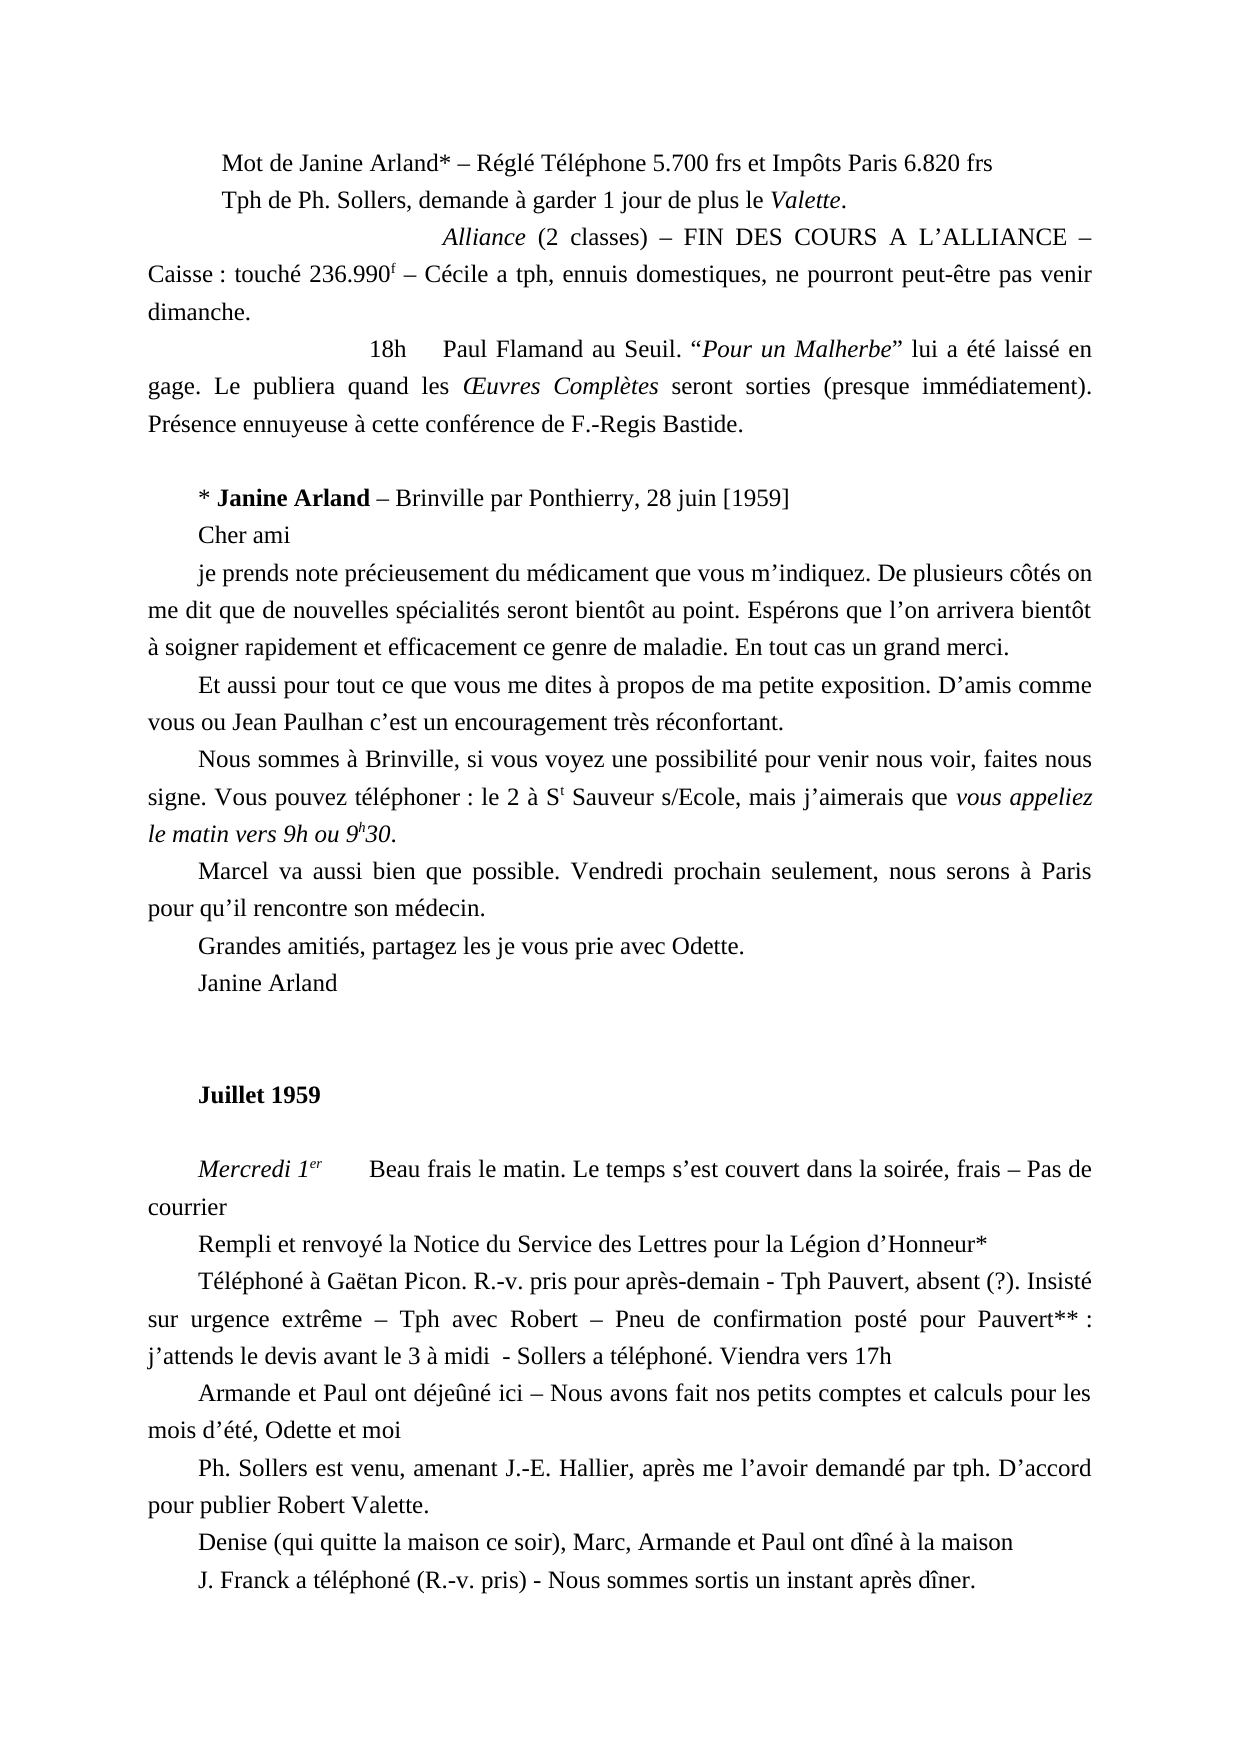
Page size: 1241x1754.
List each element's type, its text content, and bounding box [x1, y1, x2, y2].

text Et aussi pour tout ce que vous me dites à propos de ma petite exposition. D’amis comme vous ou Jean Paulhan c’est un encouragement très réconfortant. [148, 670, 1093, 736]
text Ph. Sollers est venu, amenant J.-E. Hallier, après me l’avoir demandé par tph. D’accord pour publier Robert Valette. [148, 1453, 1093, 1519]
text Armande et Paul ont déjeûné ici – Nous avons fait nos petits comptes et calculs pour les mois d’été, Odette et moi [148, 1378, 1093, 1444]
text Nous sommes à Brinville, si vous voyez une possibilité pour venir nous voir, faites nous signe. Vous pouvez téléphoner : le 2 à St Sauveur s/Ecole, mais j’aimerais que vous appeliez le matin vers 9h ou 9h30. [148, 744, 1093, 848]
text Cher ami [148, 521, 1093, 549]
text Marcel va aussi bien que possible. Vendredi prochain seulement, nous serons à Paris pour qu’il rencontre son médecin. [148, 856, 1093, 922]
text Denise (qui quitte la maison ce soir), Marc, Armande et Paul ont dîné à la maison [148, 1527, 1093, 1556]
text je prends note précieusement du médicament que vous m’indiquez. De plusieurs côtés on me dit que de nouvelles spécialités seront bientôt au point. Espérons que l’on arrivera bientôt à soigner rapidement et efficacement ce genre de maladie. En tout cas un grand merci. [148, 558, 1093, 661]
text Tph de Ph. Sollers, demande à garder 1 jour de plus le Valette. [148, 185, 1093, 214]
text Grandes amitiés, partagez les je vous prie avec Odette. [148, 931, 1093, 959]
text Juillet 1959 [148, 1080, 1093, 1109]
text 18h Paul Flamand au Seuil. “Pour un Malherbe” lui a été laissé en gage. Le publiera quand les Œuvres Complètes seront sorties (presque immédiatement). Présence ennuyeuse à cette conférence de F.-Regis Bastide. [148, 334, 1093, 437]
text Mot de Janine Arland* – Réglé Téléphone 5.700 frs et Impôts Paris 6.820 frs [148, 148, 1093, 176]
text J. Franck a téléphoné (R.-v. pris) - Nous sommes sortis un instant après dîner. [148, 1565, 1093, 1593]
text * Janine Arland – Brinville par Ponthierry, 28 juin [1959] [148, 483, 1093, 512]
text Janine Arland [148, 968, 1093, 997]
text Mercredi 1er Beau frais le matin. Le temps s’est couvert dans la soirée, frais – Pas de courrier [148, 1154, 1093, 1221]
text Téléphoné à Gaëtan Picon. R.-v. pris pour après-demain - Tph Pauvert, absent (?). Insisté sur urgence extrême – Tph avec Robert – Pneu de confirmation posté pour Pauvert** : j’attends le devis avant le 3 à midi - Sollers a téléphoné. Viendra vers 17h [148, 1266, 1093, 1370]
text Rempli et renvoyé la Notice du Service des Lettres pour la Légion d’Honneur* [148, 1229, 1093, 1258]
text Alliance (2 classes) – FIN DES COURS A L’ALLIANCE – Caisse : touché 236.990f – Cécile a tph, ennuis domestiques, ne pourront peut-être pas venir dimanche. [148, 222, 1093, 326]
